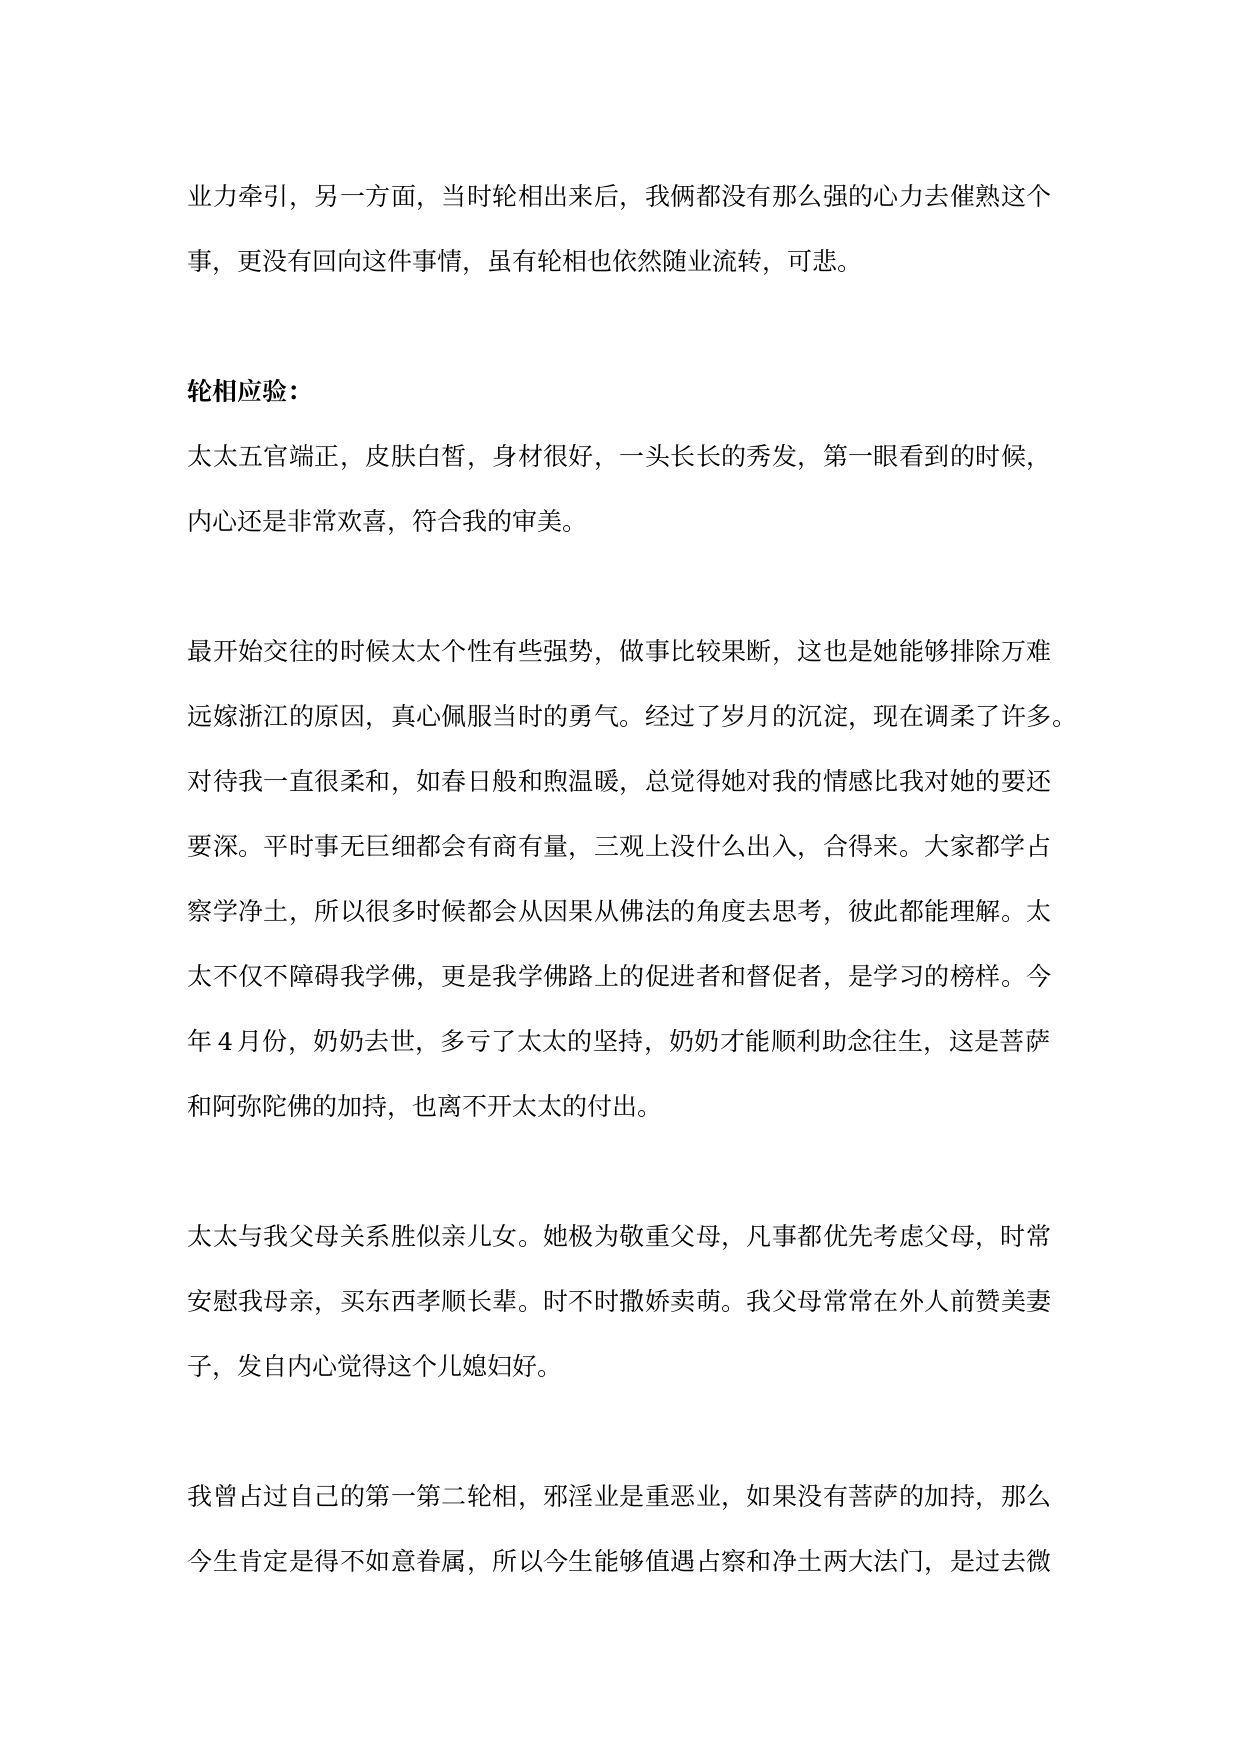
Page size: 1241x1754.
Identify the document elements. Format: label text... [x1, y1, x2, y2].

text 太太与我父母关系胜似亲儿女。她极为敬重父母，凡事都优先考虑父母，时常安慰我母亲，买东西孝顺长辈。时不时撒娇卖萌。我父母常常在外人前赞美妻子，发自内心觉得这个儿媳妇好。 [187, 1137, 1053, 1397]
text 最开始交往的时候太太个性有些强势，做事比较果断，这也是她能够排除万难远嫁浙江的原因，真心佩服当时的勇气。经过了岁月的沉淀，现在调柔了许多。对待我一直很柔和，如春日般和煦温暖，总觉得她对我的情感比我对她的要还要深。平时事无巨细都会有商有量，三观上没什么出入，合得来。大家都学占察学净土，所以很多时候都会从因果从佛法的角度去思考，彼此都能理解。太太不仅不障碍我学佛，更是我学佛路上的促进者和督促者，是学习的榜样。今年4月份，奶奶去世，多亏了太太的坚持，奶奶才能顺利助念往生，这是菩萨和阿弥陀佛的加持，也离不开太太的付出。 [187, 552, 1053, 1137]
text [187, 162, 1053, 292]
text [187, 1397, 1053, 1592]
text 轮相应验： 太太五官端正，皮肤白皙，身材很好，一头长长的秀发，第一眼看到的时候，内心还是非常欢喜，符合我的审美。 [187, 357, 1053, 552]
